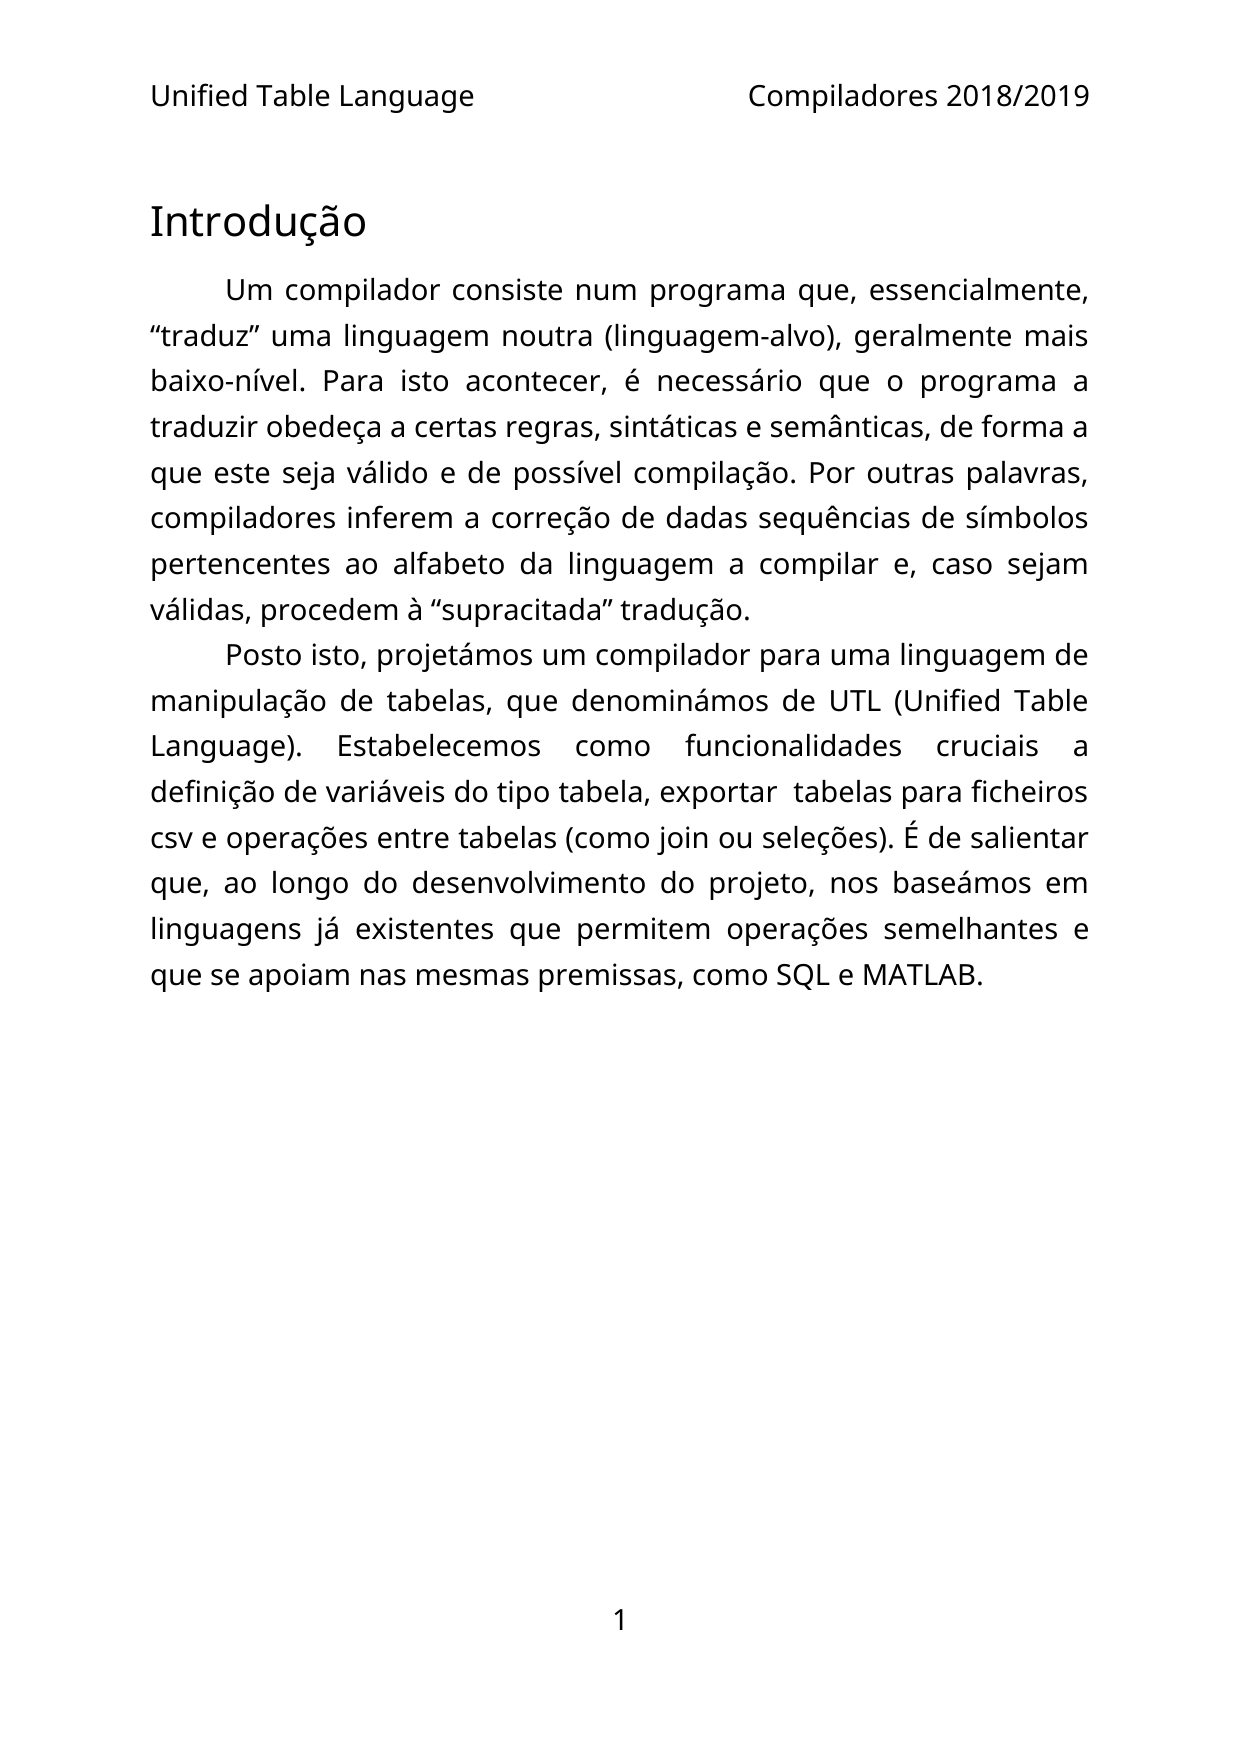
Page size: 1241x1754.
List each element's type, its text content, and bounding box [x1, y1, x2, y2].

text Um compilador consiste num programa que, essencialmente, “traduz” uma linguagem noutra (linguagem-alvo), geralmente mais baixo-nível. Para isto acontecer, é necessário que o programa a traduzir obedeça a certas regras, sintáticas e semânticas, de forma a que este seja válido e de possível compilação. Por outras palavras, compiladores inferem a correção de dadas sequências de símbolos pertencentes ao alfabeto da linguagem a compilar e, caso sejam válidas, procedem à “supracitada” tradução. [150, 269, 1090, 628]
text Posto isto, projetámos um compilador para uma linguagem de manipulação de tabelas, que denominámos de UTL (Unified Table Language). Estabelecemos como funcionalidades cruciais a definição de variáveis do tipo tabela, exportar tabelas para ficheiros csv e operações entre tabelas (como join ou seleções). É de salientar que, ao longo do desenvolvimento do projeto, nos baseámos em linguagens já existentes que permitem operações semelhantes e que se apoiam nas mesmas premissas, como SQL e MATLAB. [150, 634, 1090, 993]
subtitle Introdução [150, 192, 1090, 248]
